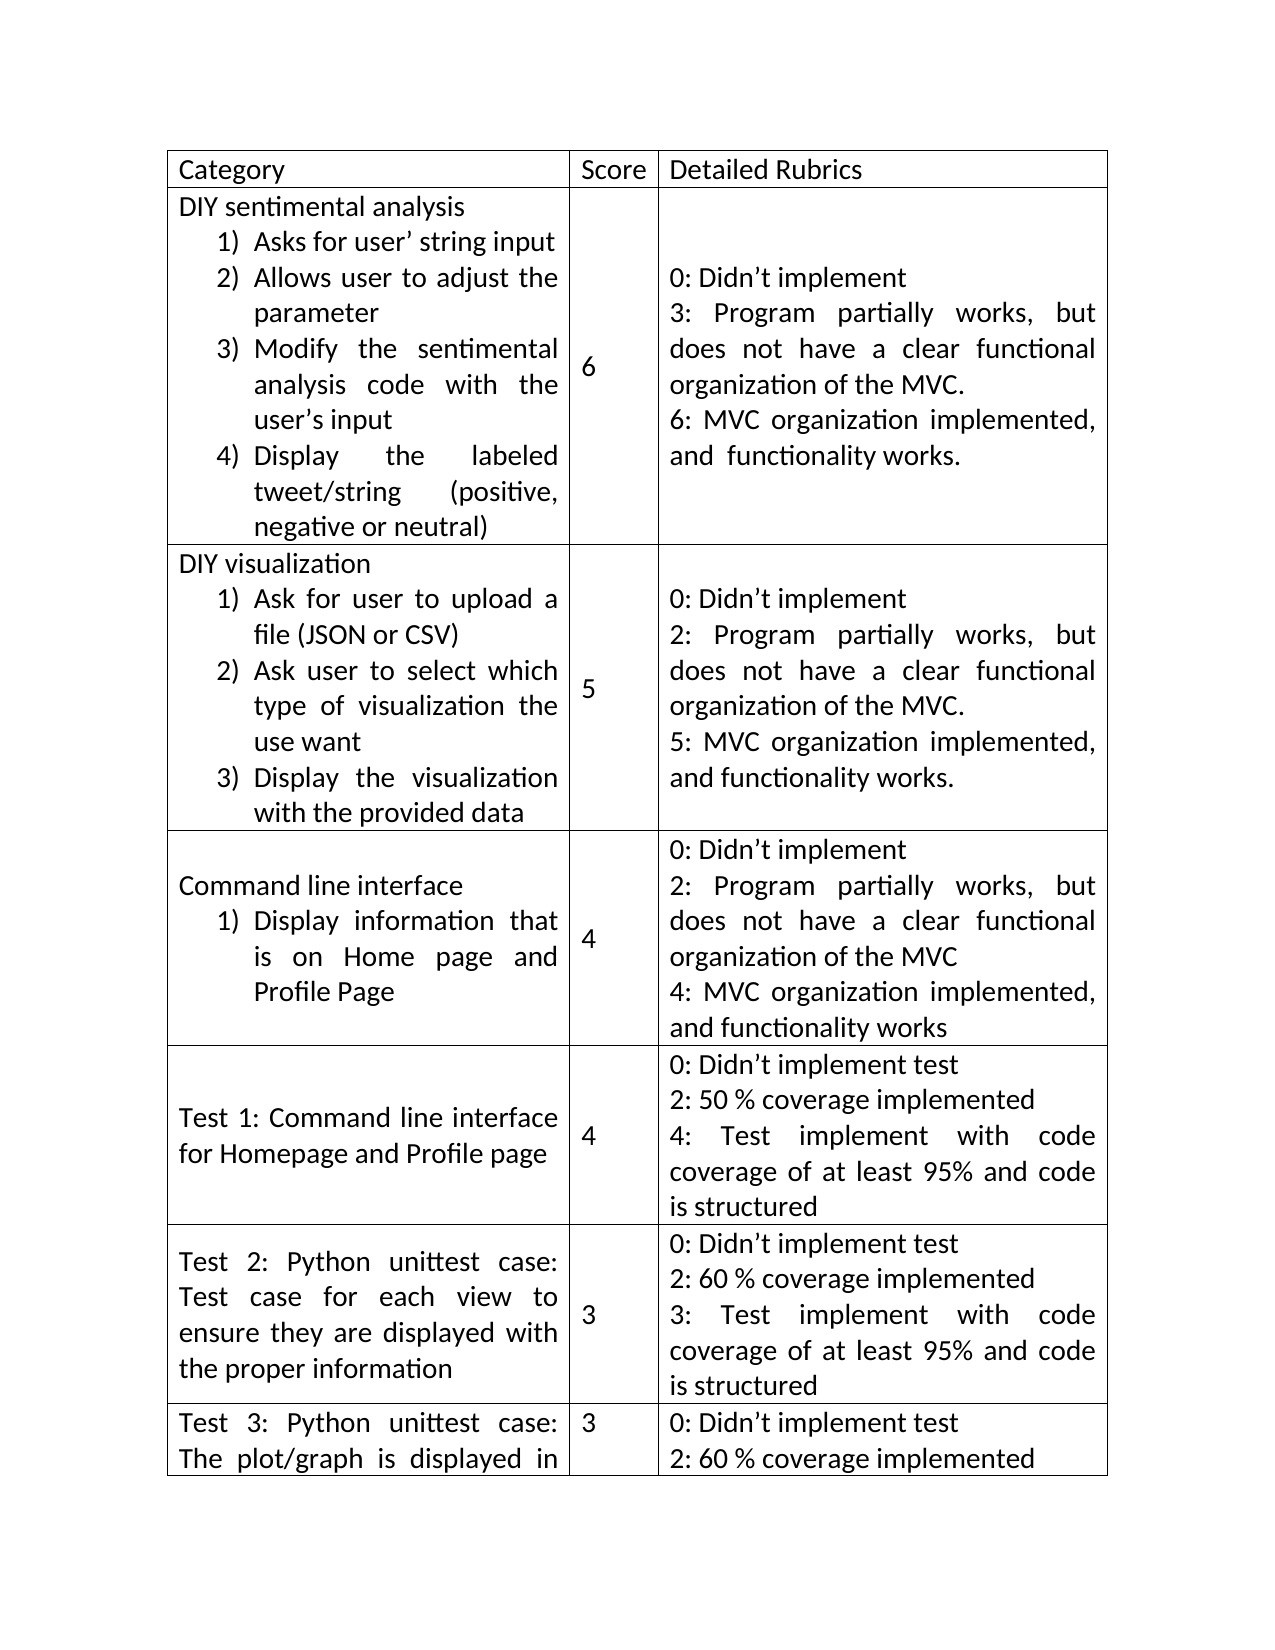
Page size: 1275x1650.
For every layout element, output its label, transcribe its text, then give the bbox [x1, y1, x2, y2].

table_cell 0: Didn’t implement 3: Program partially works, but does not have a clear functional organization of the MVC. 6: MVC organization implemented, and functionality works. [659, 188, 1107, 544]
table_cell Command line interface Display information that is on Home page and Profile Page [168, 831, 569, 1045]
table_cell 0: Didn’t implement test 2: 50 % coverage implemented 4: Test implement with code coverage of at least 95% and code is structured [659, 1046, 1107, 1224]
table_cell 6 [570, 188, 658, 544]
table_cell Test 2: Python unittest case: Test case for each view to ensure they are displayed with the proper information [168, 1225, 569, 1403]
table_cell 3 [570, 1404, 658, 1475]
table_header Detailed Rubrics [659, 151, 1107, 187]
table_cell 0: Didn’t implement 2: Program partially works, but does not have a clear functional organization of the MVC. 5: MVC organization implemented, and functionality works. [659, 545, 1107, 830]
table_cell 3 [570, 1225, 658, 1403]
table_cell 4 [570, 1046, 658, 1224]
table_cell DIY visualization Ask for user to upload a file (JSON or CSV) Ask user to select which type of visualization the use want Display the visualization with the provided data [168, 545, 569, 830]
table_cell Test 1: Command line interface for Homepage and Profile page [168, 1046, 569, 1224]
table_cell 5 [570, 545, 658, 830]
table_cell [659, 1404, 1107, 1475]
table_header Score [570, 151, 658, 187]
table_cell 0: Didn’t implement 2: Program partially works, but does not have a clear functional organization of the MVC 4: MVC organization implemented, and functionality works [659, 831, 1107, 1045]
table_header Category [168, 151, 569, 187]
table_cell 0: Didn’t implement test 2: 60 % coverage implemented 3: Test implement with code coverage of at least 95% and code is structured [659, 1225, 1107, 1403]
table_cell 4 [570, 831, 658, 1045]
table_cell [168, 1404, 569, 1475]
table_cell DIY sentimental analysis Asks for user’ string input Allows user to adjust the parameter Modify the sentimental analysis code with the user’s input Display the labeled tweet/string (positive, negative or neutral) [168, 188, 569, 544]
